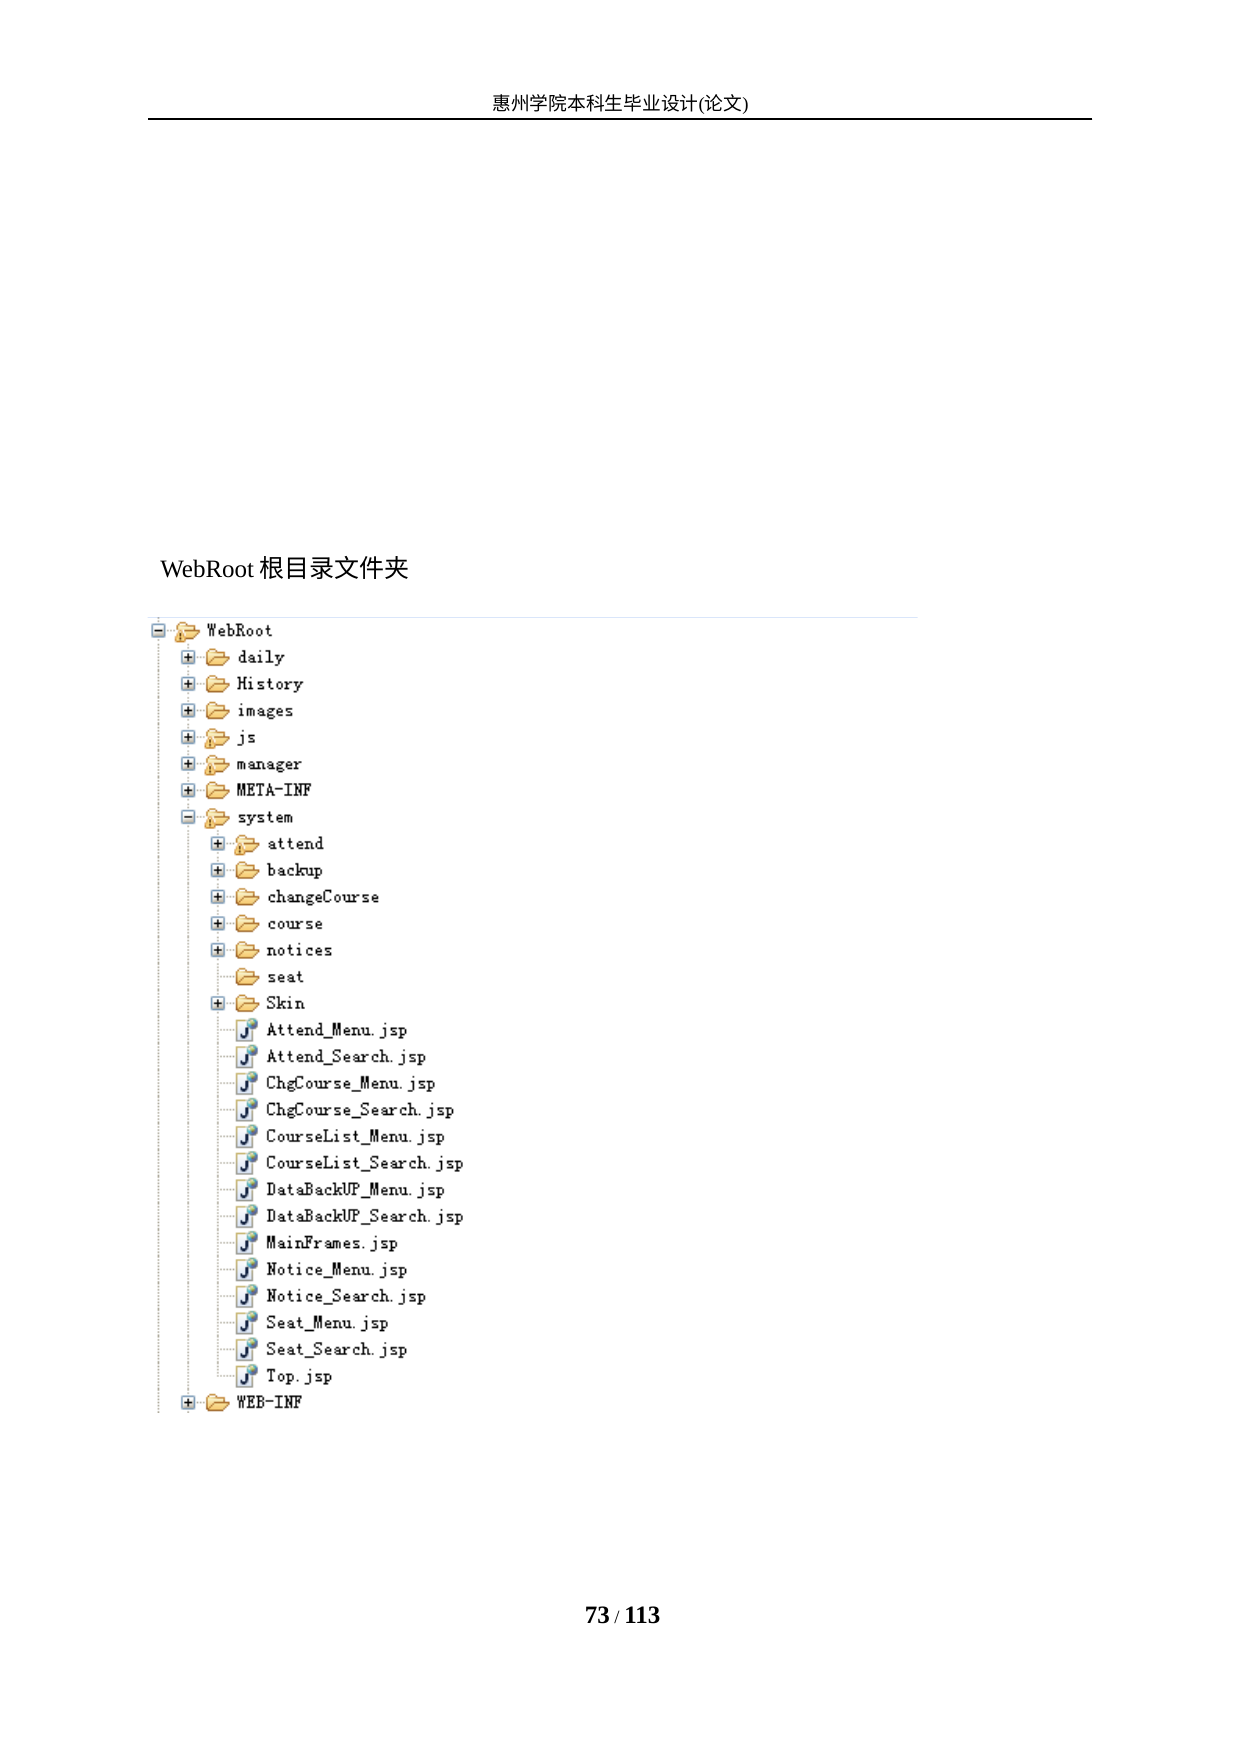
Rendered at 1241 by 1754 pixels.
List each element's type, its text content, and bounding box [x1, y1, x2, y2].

text WebRoot根目录文件夹 [148, 534, 1092, 599]
picture [147, 617, 918, 1413]
